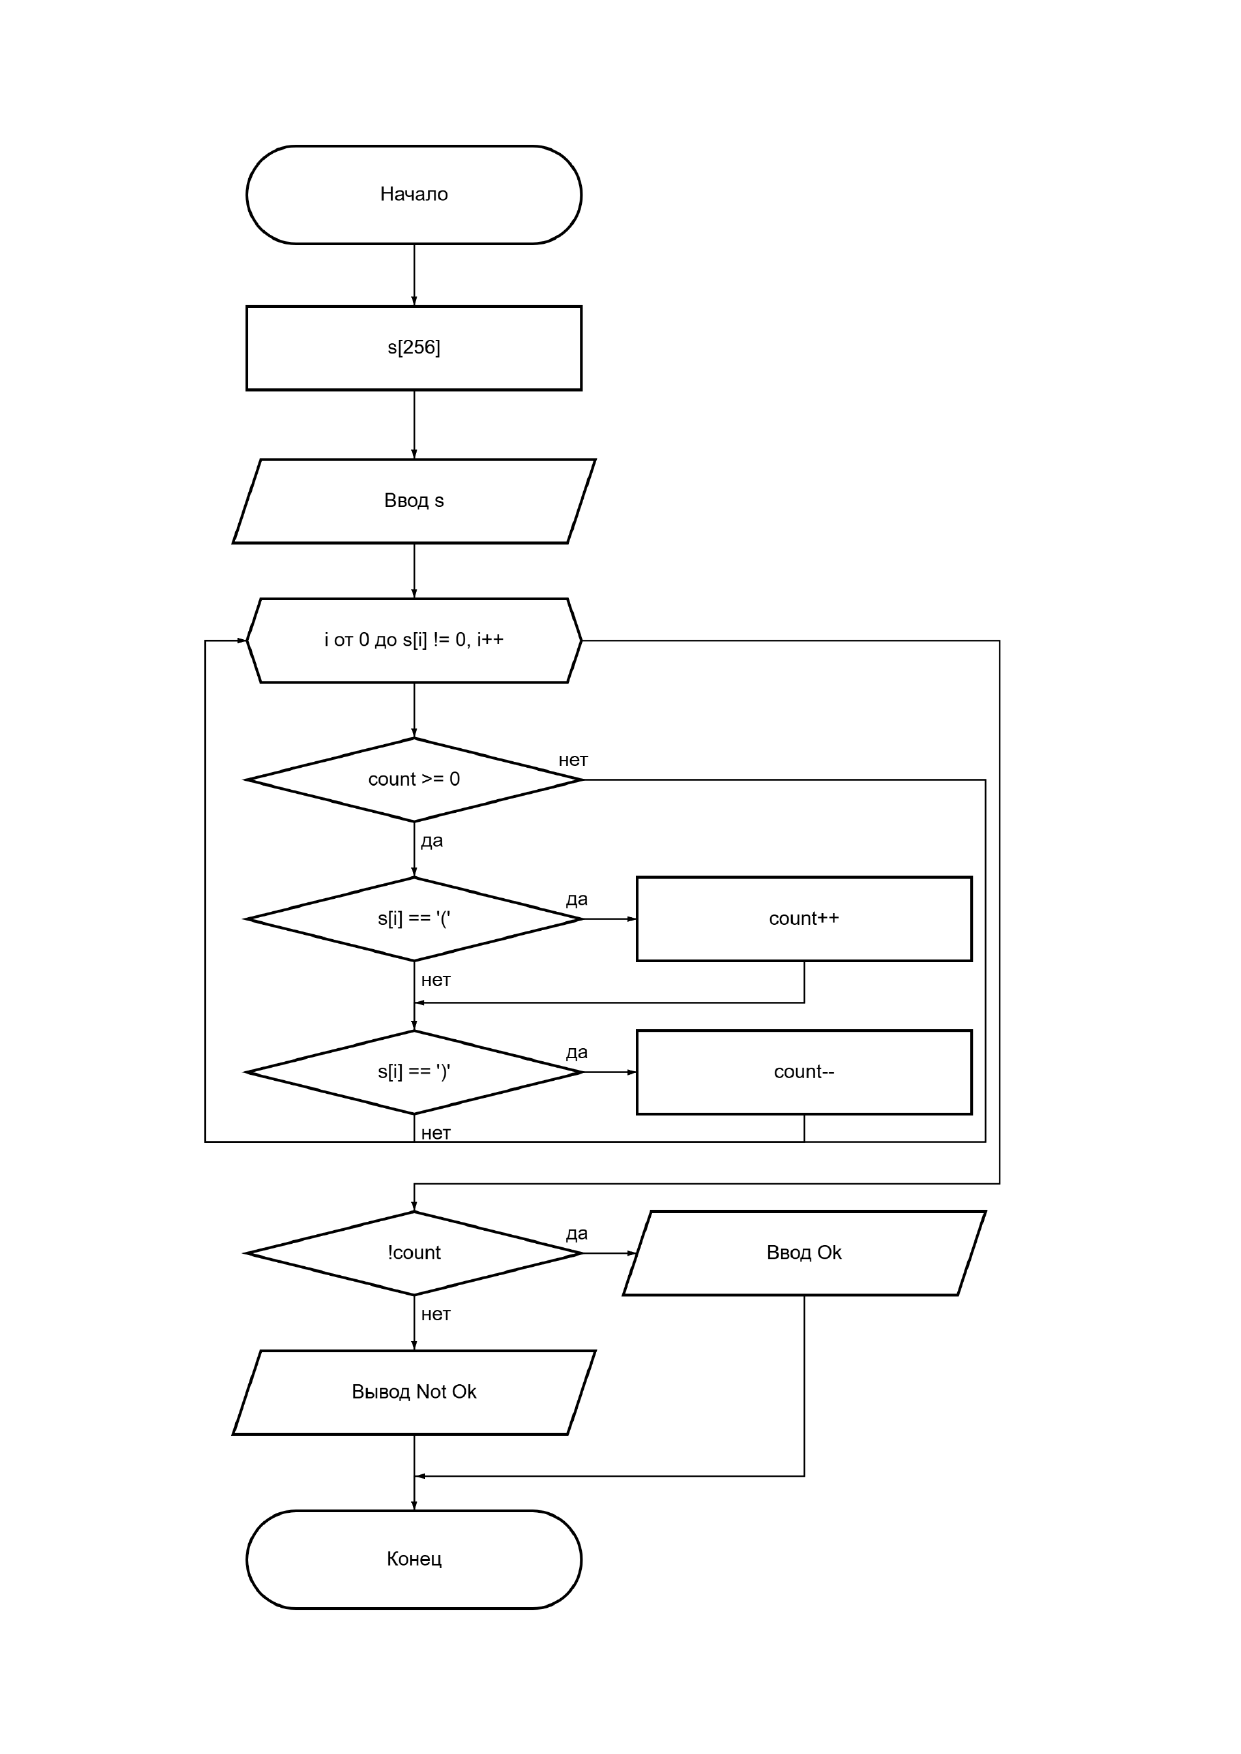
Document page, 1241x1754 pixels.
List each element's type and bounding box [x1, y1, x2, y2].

picture [177, 118, 1027, 1636]
